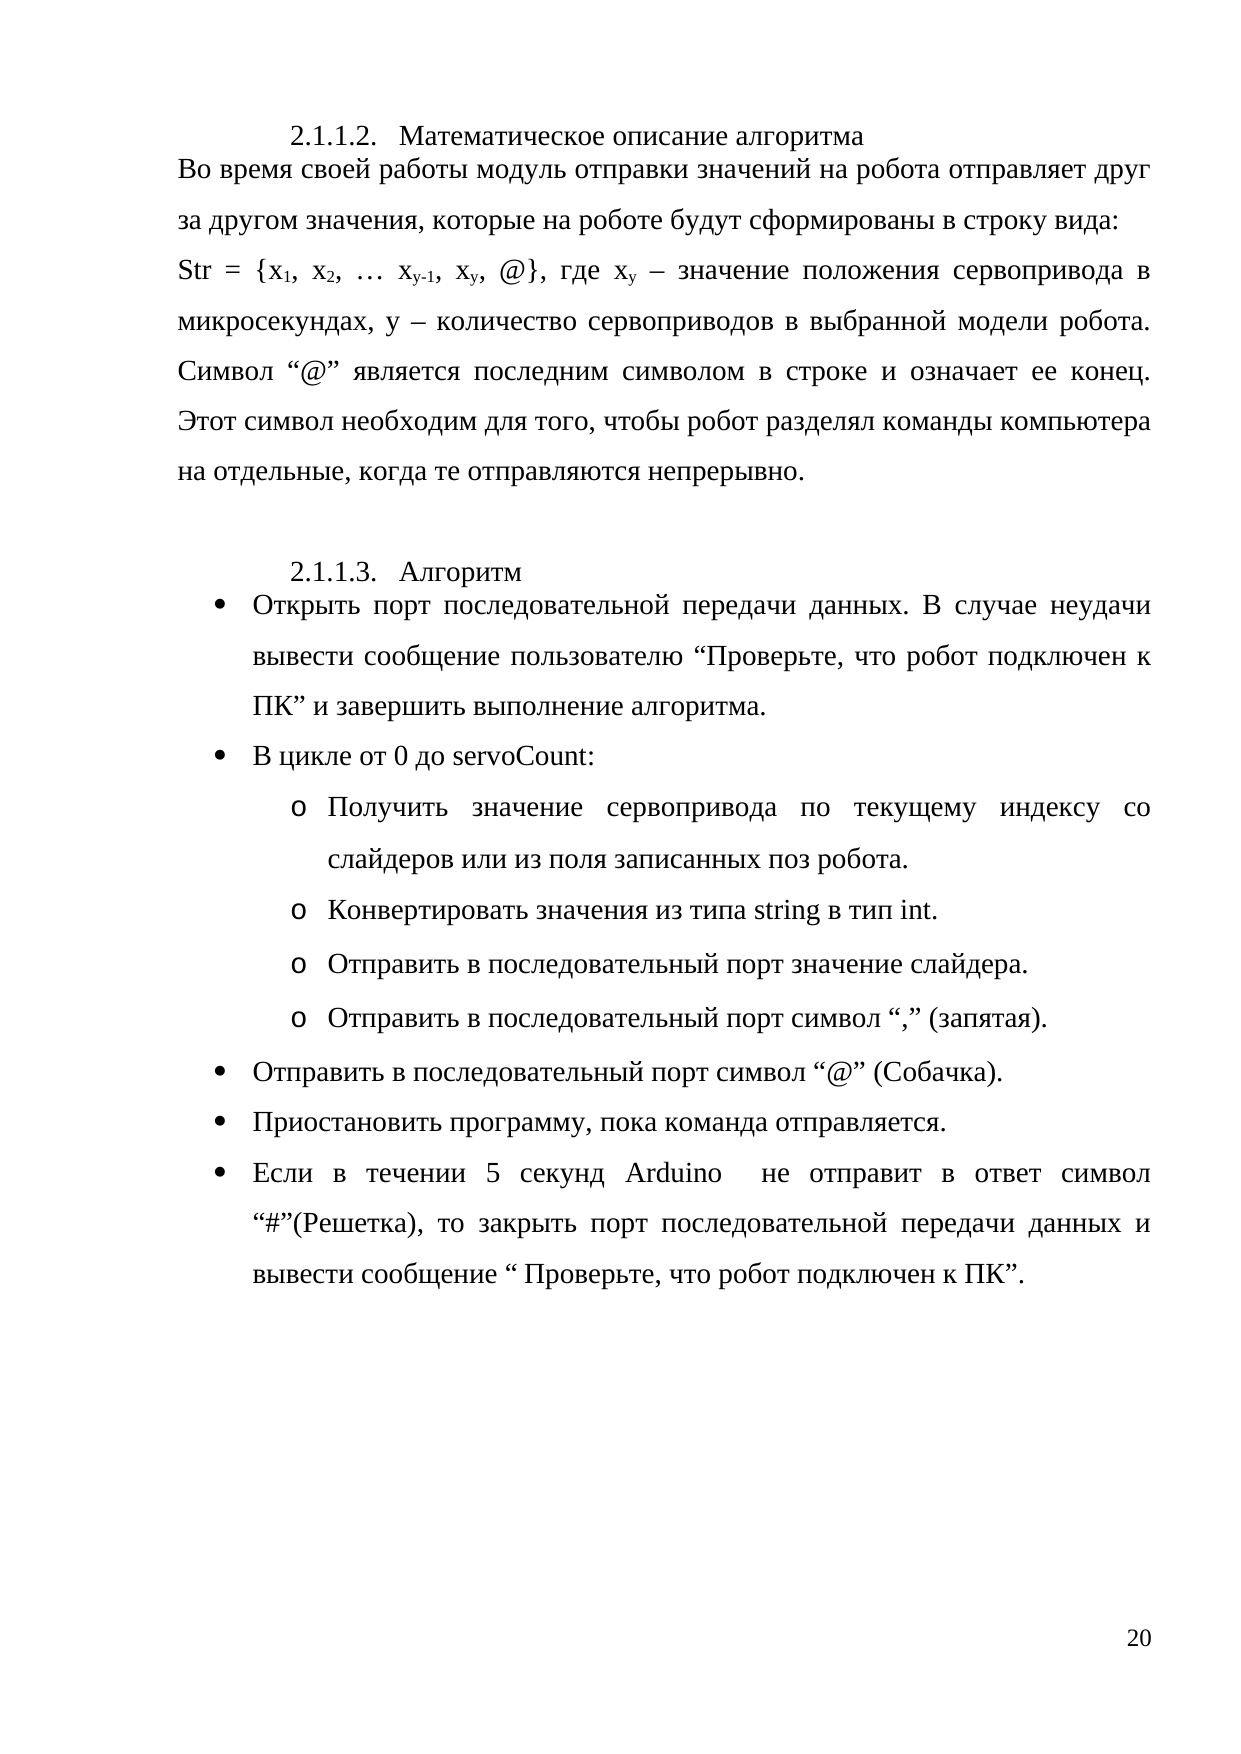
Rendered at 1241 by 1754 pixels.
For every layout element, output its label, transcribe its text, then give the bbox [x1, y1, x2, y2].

list Если в течении 5 секунд Arduino не отправит в ответ символ “#”(Решетка), то закрыть порт последовательной передачи данных и вывести сообщение “ Проверьте, что робот подключен к ПК”. [215, 1155, 1152, 1289]
list В цикле от 0 до servoCount: [215, 738, 1152, 772]
list Отправить в последовательный порт значение слайдера. [290, 946, 1152, 982]
list Получить значение сервопривода по текущему индексу со слайдеров или из поля записанных поз робота. [290, 789, 1152, 875]
list Отправить в последовательный порт символ “,” (запятая). [290, 1000, 1152, 1036]
text Во время своей работы модуль отправки значений на робота отправляет друг за другом значения, которые на роботе будут сформированы в строку вида: [177, 152, 1152, 236]
text Str = {x1, x2, … xy-1, xy, @}, где xy – значение положения сервопривода в микросекундах, y – количество сервоприводов в выбранной модели робота. Символ “@” является последним символом в строке и означает ее конец. Этот символ необходим для того, чтобы робот разделял команды компьютера на отдельные, когда те отправляются непрерывно. [177, 252, 1152, 487]
list Приостановить программу, пока команда отправляется. [215, 1104, 1152, 1138]
subtitle Математическое описание алгоритма [290, 118, 1152, 152]
list Конвертировать значения из типа string в тип int. [290, 892, 1152, 928]
subtitle Алгоритм [290, 554, 1152, 587]
list Отправить в последовательный порт символ “@” (Собачка). [215, 1054, 1152, 1088]
list Открыть порт последовательной передачи данных. В случае неудачи вывести сообщение пользователю “Проверьте, что робот подключен к ПК” и завершить выполнение алгоритма. [215, 587, 1152, 722]
